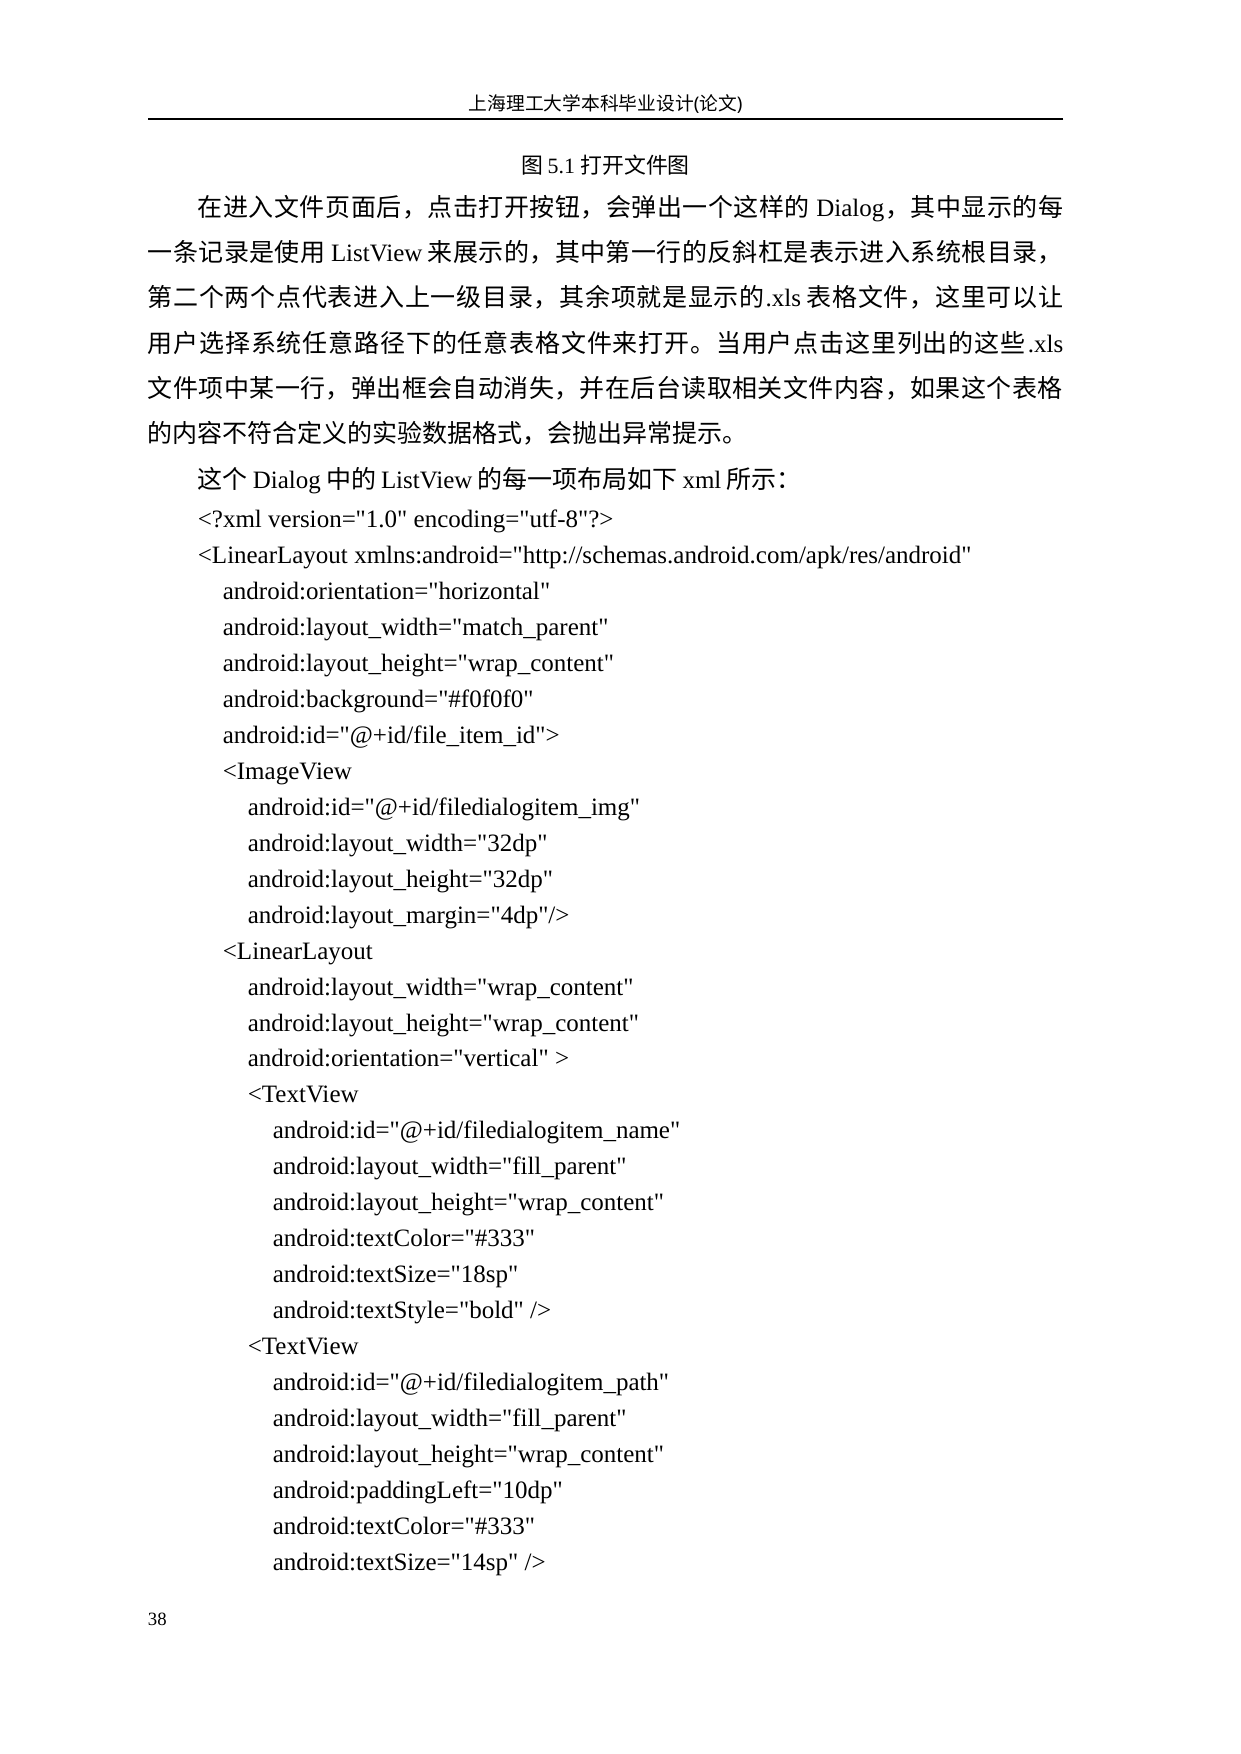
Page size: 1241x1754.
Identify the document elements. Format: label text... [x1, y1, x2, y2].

text <ImageView [148, 756, 1063, 785]
text android:layout_width="32dp" [148, 828, 1063, 857]
text android:layout_height="32dp" [148, 864, 1063, 893]
text android:layout_width="wrap_content" [148, 972, 1063, 1000]
text <LinearLayout [148, 936, 1063, 964]
text 图5.1 打开文件图 [148, 148, 1063, 179]
text android:id="@+id/filedialogitem_img" [148, 792, 1063, 821]
text android:layout_height="wrap_content" [148, 1187, 1063, 1216]
text android:paddingLeft="10dp" [148, 1475, 1063, 1503]
text 这个Dialog中的ListView的每一项布局如下xml所示： [148, 459, 1063, 495]
text android:layout_height="wrap_content" [148, 648, 1063, 677]
text android:textColor="#333" [148, 1223, 1063, 1252]
text android:background="#f0f0f0" [148, 684, 1063, 713]
text android:layout_height="wrap_content" [148, 1439, 1063, 1468]
text android:id="@+id/filedialogitem_name" [148, 1115, 1063, 1144]
text android:layout_width="fill_parent" [148, 1403, 1063, 1432]
text <TextView [148, 1331, 1063, 1360]
text android:textStyle="bold" /> [148, 1295, 1063, 1324]
text android:textSize="18sp" [148, 1259, 1063, 1288]
text android:textSize="14sp" /> [148, 1547, 1063, 1575]
text android:layout_width="fill_parent" [148, 1151, 1063, 1180]
text <LinearLayout xmlns:android="http://schemas.android.com/apk/res/android" [148, 540, 1063, 569]
text android:textColor="#333" [148, 1511, 1063, 1539]
text android:orientation="vertical" > [148, 1043, 1063, 1072]
text 在进入文件页面后，点击打开按钮，会弹出一个这样的Dialog，其中显示的每一条记录是使用ListView来展示的，其中第一行的反斜杠是表示进入系统根目录，第二个两个点代表进入上一级目录，其余项就是显示的.xls表格文件，这里可以让用户选择系统任意路径下的任意表格文件来打开。当用户点击这里列出的这些.xls文件项中某一行，弹出框会自动消失，并在后台读取相关文件内容，如果这个表格的内容不符合定义的实验数据格式，会抛出异常提示。 [148, 187, 1063, 450]
text android:id="@+id/file_item_id"> [148, 720, 1063, 749]
text android:layout_height="wrap_content" [148, 1008, 1063, 1036]
text android:orientation="horizontal" [148, 576, 1063, 605]
text android:layout_margin="4dp"/> [148, 900, 1063, 928]
text <TextView [148, 1079, 1063, 1108]
text <?xml version="1.0" encoding="utf-8"?> [148, 504, 1063, 533]
text android:layout_width="match_parent" [148, 612, 1063, 641]
text android:id="@+id/filedialogitem_path" [148, 1367, 1063, 1396]
